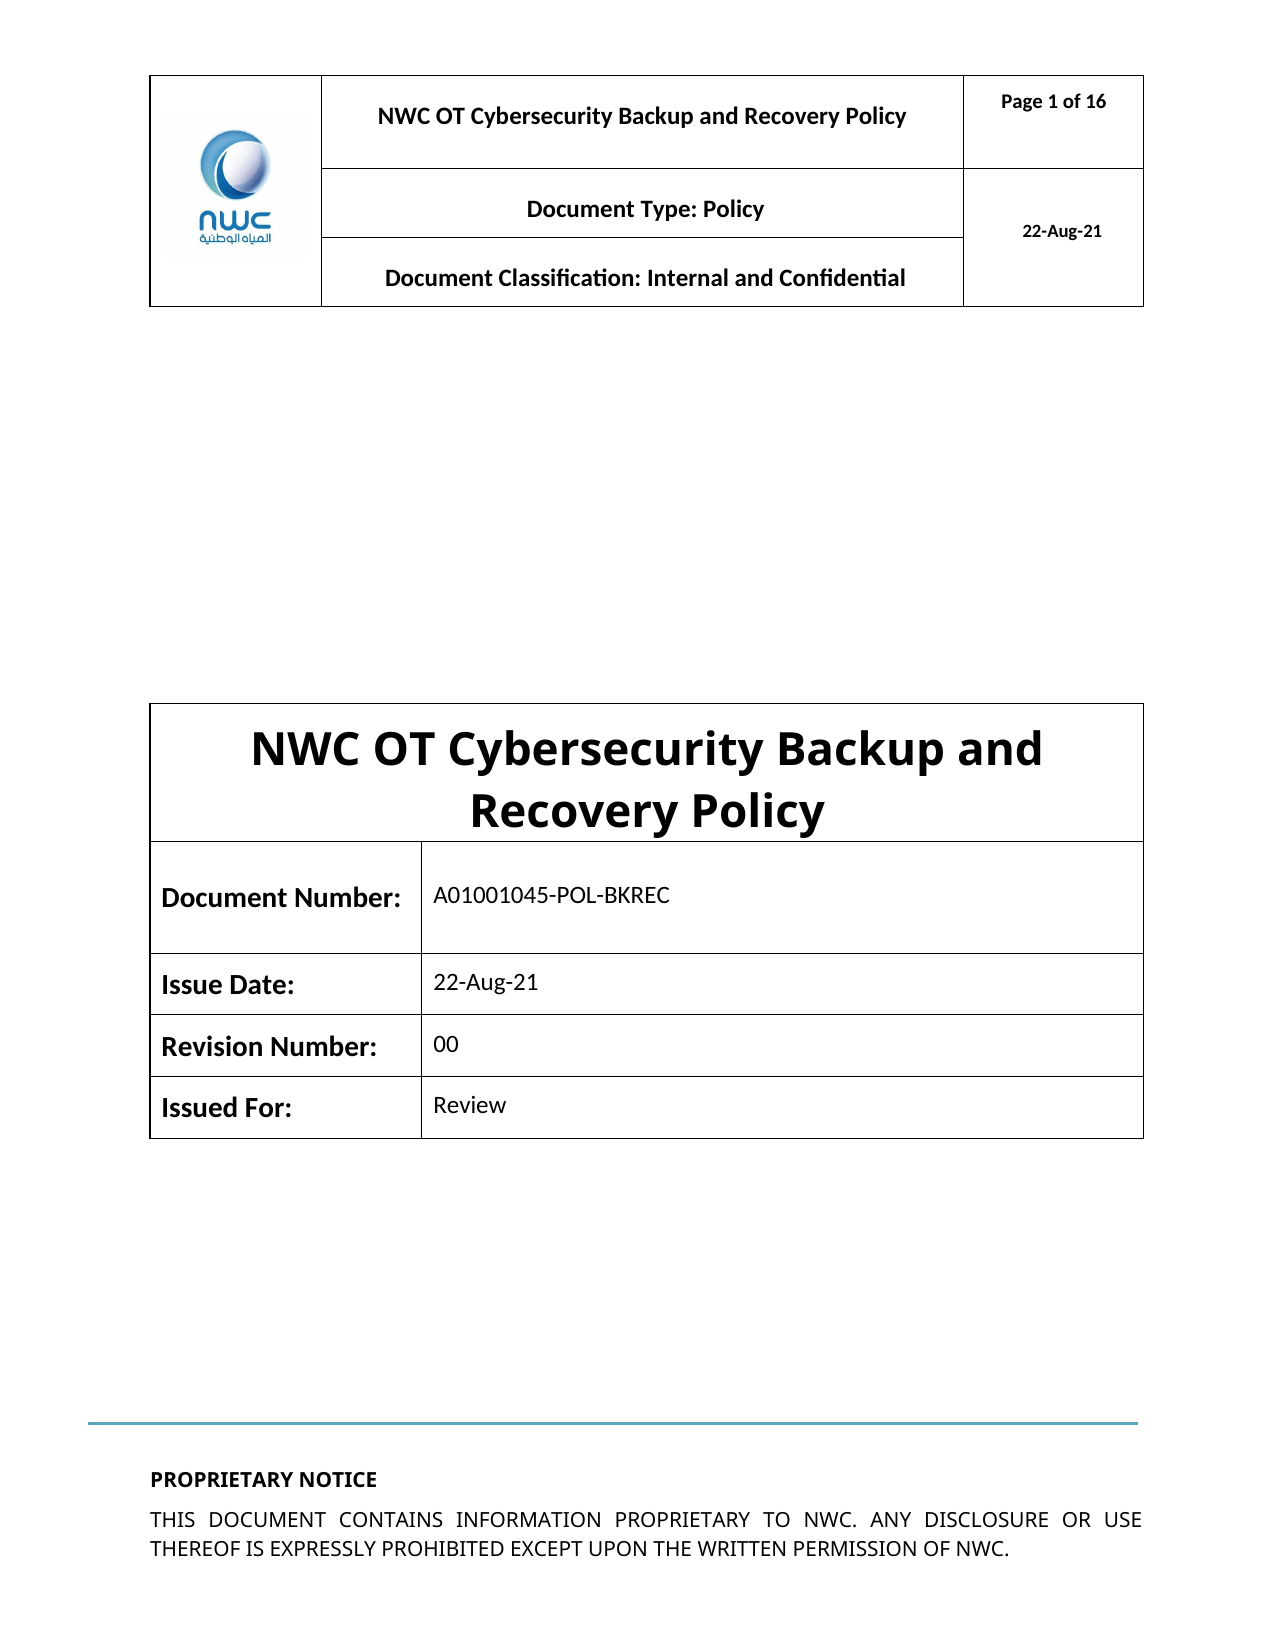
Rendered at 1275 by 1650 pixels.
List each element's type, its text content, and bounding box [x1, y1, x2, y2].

table_header NWC OT Cybersecurity Backup and Recovery Policy [151, 704, 1143, 841]
table_cell Review [422, 1077, 1143, 1138]
table_cell 22-Aug-21 [422, 954, 1143, 1014]
table_cell Document Number: [151, 842, 421, 953]
table_cell Issue Date: [151, 954, 421, 1014]
table_cell Issued For: [151, 1077, 421, 1138]
table_cell A01001045-POL-BKREC [422, 842, 1143, 953]
picture [162, 111, 309, 258]
table_cell 00 [422, 1015, 1143, 1076]
table_cell Revision Number: [151, 1015, 421, 1076]
